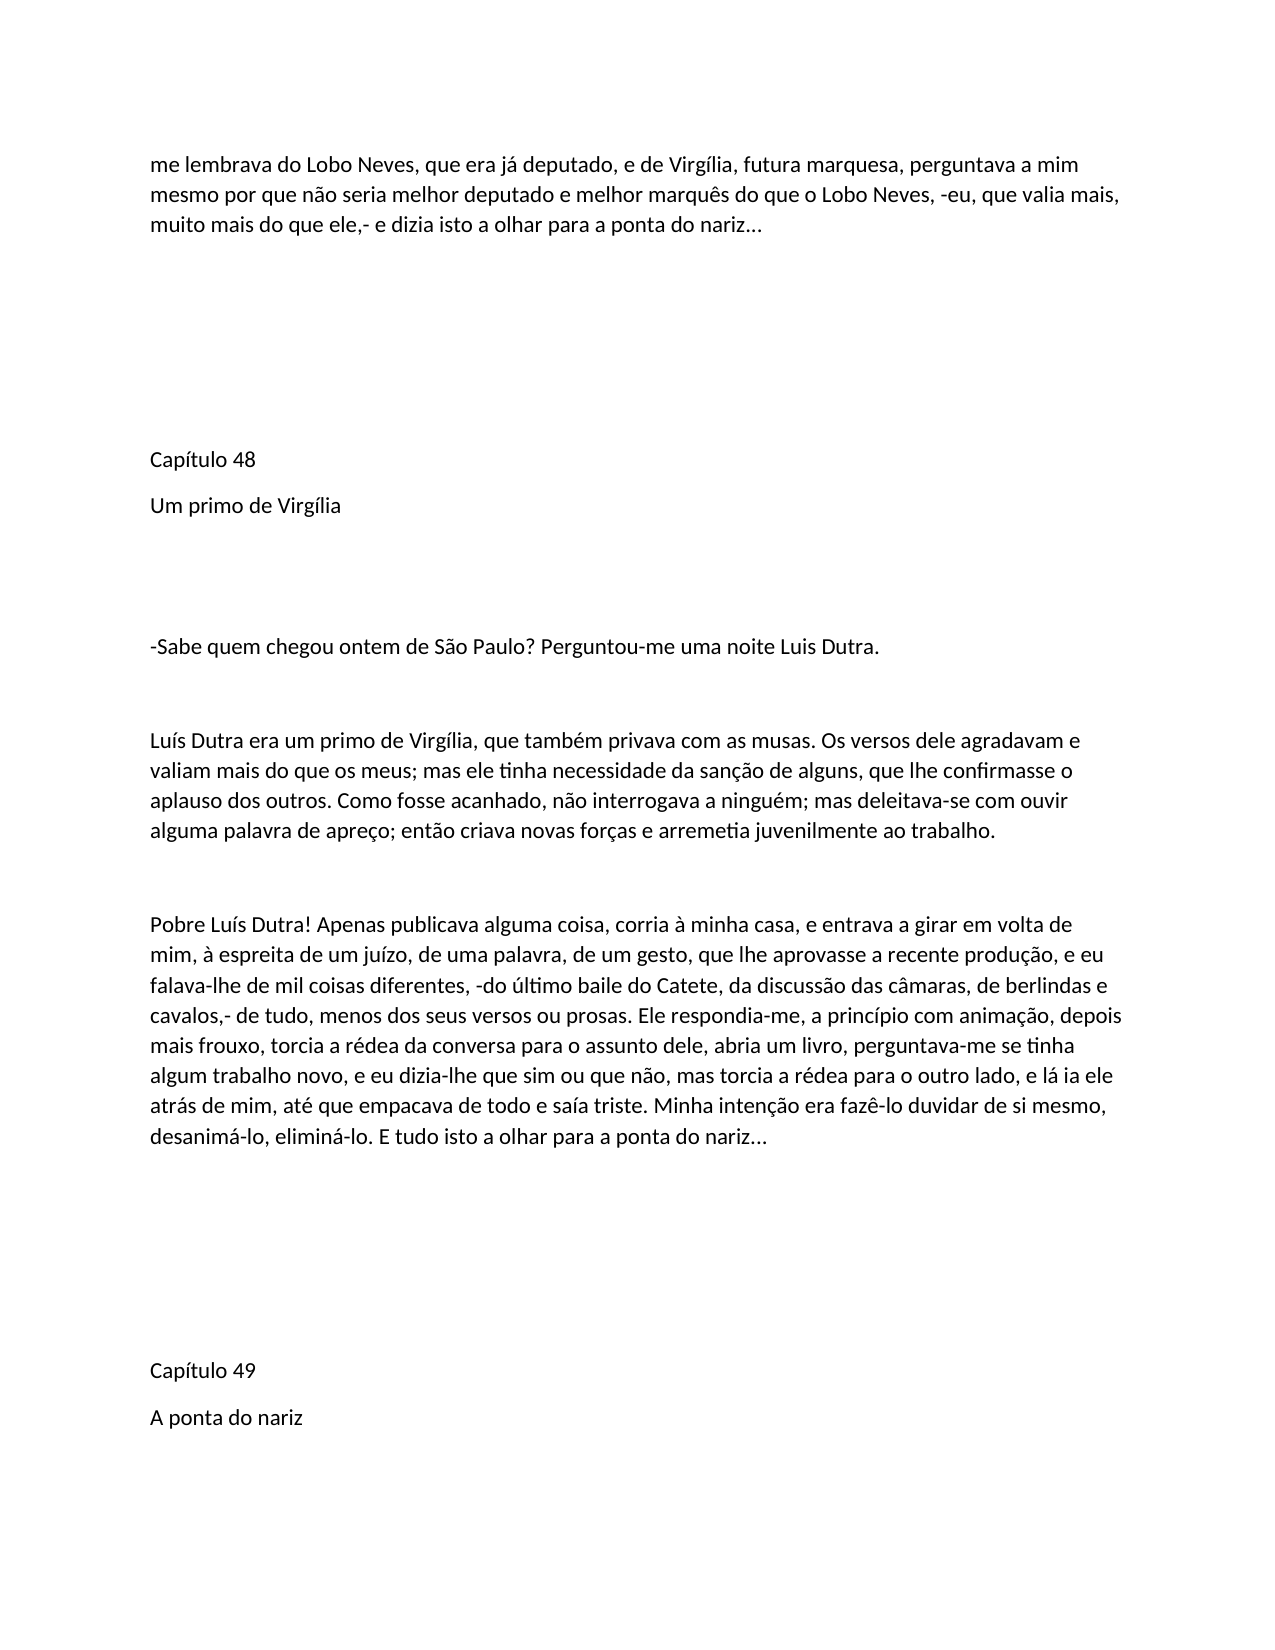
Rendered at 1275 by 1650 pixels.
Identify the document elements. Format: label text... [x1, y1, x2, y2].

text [150, 150, 1125, 238]
text Capítulo 48 [150, 445, 1125, 473]
text Um primo de Virgília [150, 492, 1125, 520]
text A ponta do nariz [150, 1403, 1125, 1431]
text Pobre Luís Dutra! Apenas publicava alguma coisa, corria à minha casa, e entrava a girar em volta de mim, à espreita de um juízo, de uma palavra, de um gesto, que lhe aprovasse a recente produção, e eu falava-lhe de mil coisas diferentes, -do último baile do Catete, da discussão das câmaras, de berlindas e cavalos,- de tudo, menos dos seus versos ou prosas. Ele respondia-me, a princípio com animação, depois mais frouxo, torcia a rédea da conversa para o assunto dele, abria um livro, perguntava-me se tinha algum trabalho novo, e eu dizia-lhe que sim ou que não, mas torcia a rédea para o outro lado, e lá ia ele atrás de mim, até que empacava de todo e saía triste. Minha intenção era fazê-lo duvidar de si mesmo, desanimá-lo, eliminá-lo. E tudo isto a olhar para a ponta do nariz... [150, 910, 1125, 1150]
text -Sabe quem chegou ontem de São Paulo? Perguntou-me uma noite Luis Dutra. [150, 632, 1125, 660]
text Capítulo 49 [150, 1356, 1125, 1384]
text Luís Dutra era um primo de Virgília, que também privava com as musas. Os versos dele agradavam e valiam mais do que os meus; mas ele tinha necessidade da sanção de alguns, que lhe confirmasse o aplauso dos outros. Como fosse acanhado, não interrogava a ninguém; mas deleitava-se com ouvir alguma palavra de apreço; então criava novas forças e arremetia juvenilmente ao trabalho. [150, 726, 1125, 845]
